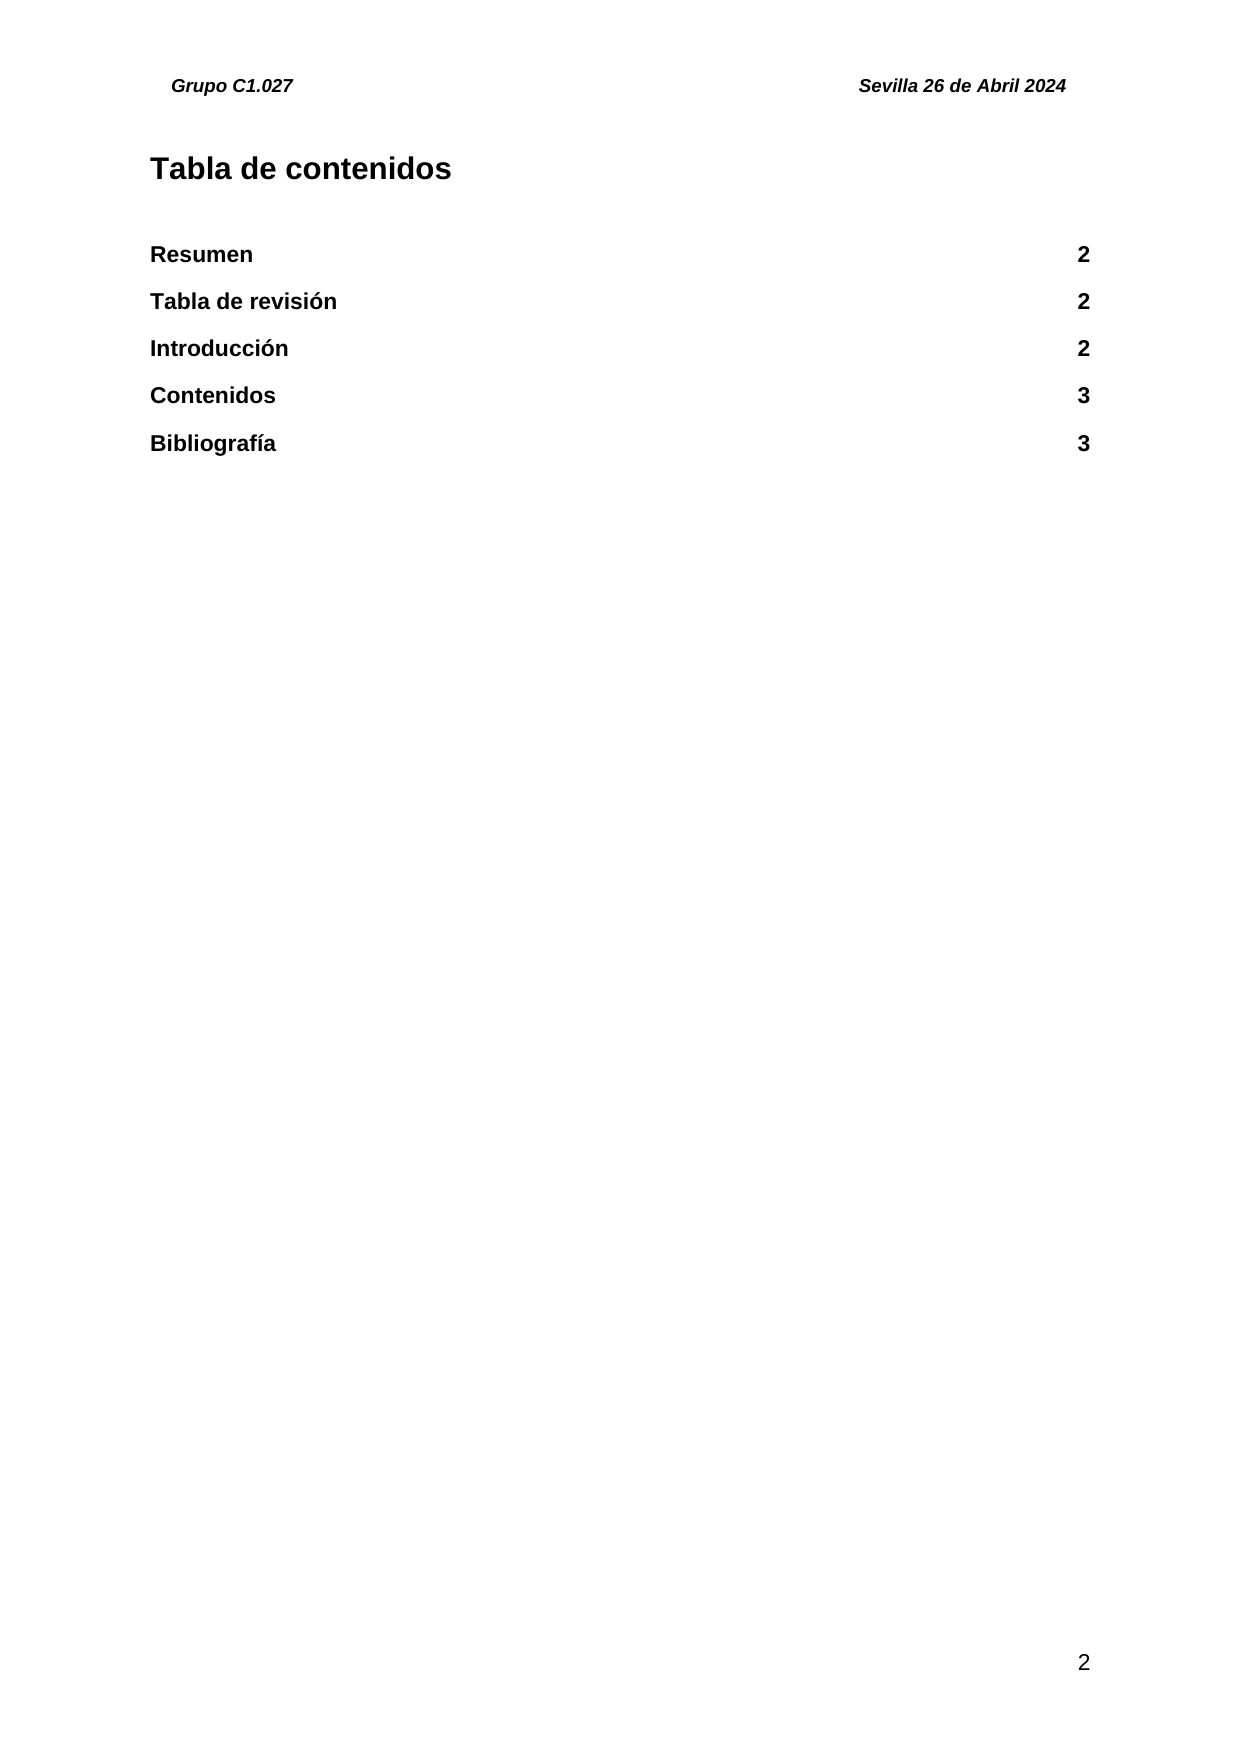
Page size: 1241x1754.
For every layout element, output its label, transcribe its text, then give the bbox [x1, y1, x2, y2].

text Tabla de contenidos [150, 150, 1090, 186]
